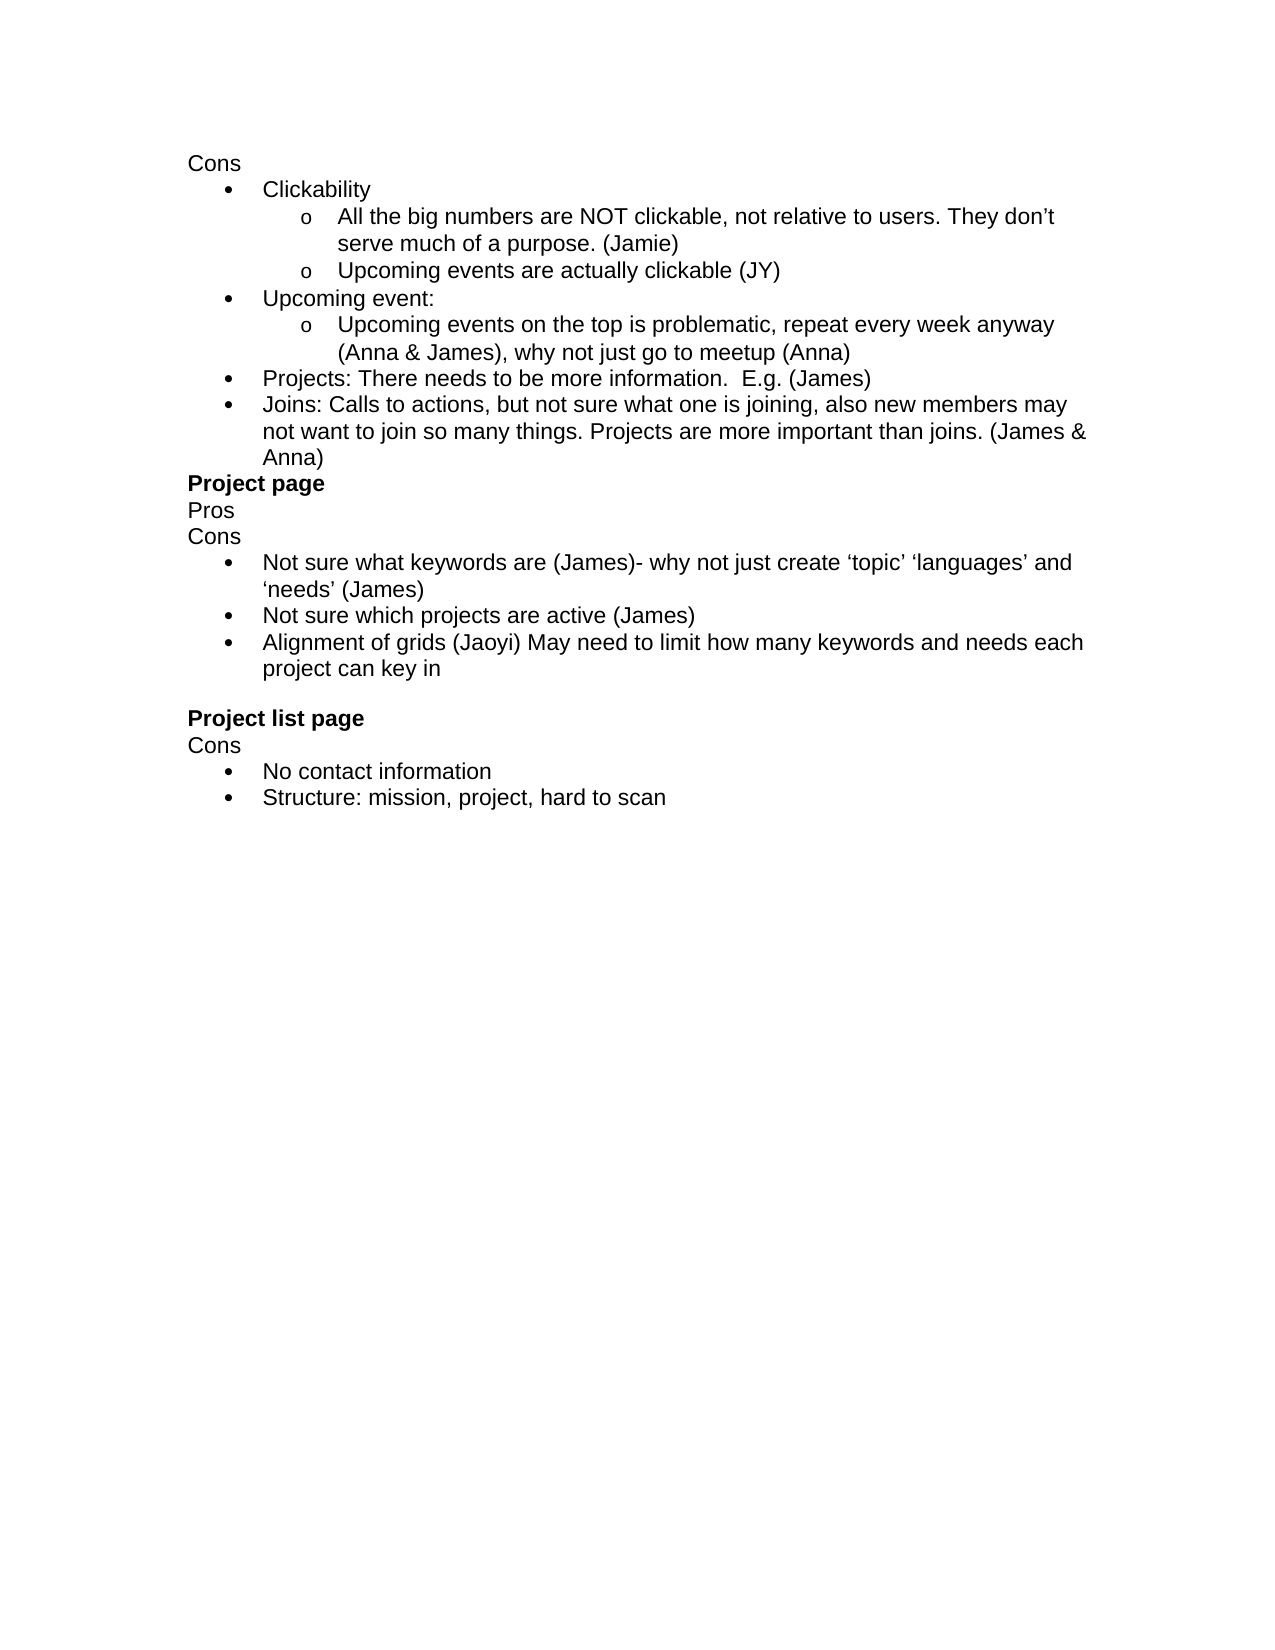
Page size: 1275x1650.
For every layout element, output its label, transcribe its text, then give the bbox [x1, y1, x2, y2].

text Project page [187, 470, 1087, 497]
list Clickability [225, 176, 1087, 203]
list All the big numbers are NOT clickable, not relative to users. They don’t serve much of a purpose. (Jamie) [300, 203, 1087, 257]
list Structure: mission, project, hard to scan [225, 784, 1087, 811]
list Upcoming events are actually clickable (JY) [300, 257, 1087, 284]
text Cons [187, 523, 1087, 549]
text Pros [187, 497, 1087, 523]
text Cons [187, 732, 1087, 758]
list Projects: There needs to be more information. E.g. (James) [225, 365, 1087, 391]
list Not sure which projects are active (James) [225, 602, 1087, 628]
text Cons [187, 150, 1087, 176]
list Joins: Calls to actions, but not sure what one is joining, also new members may not want to join so many things. Projects are more important than joins. (James & Anna) [225, 391, 1087, 470]
list Upcoming events on the top is problematic, repeat every week anyway (Anna & James), why not just go to meetup (Anna) [300, 311, 1087, 365]
list Not sure what keywords are (James)- why not just create ‘topic’ ‘languages’ and ‘needs’ (James) [225, 549, 1087, 602]
list Upcoming event: [225, 284, 1087, 311]
list Alignment of grids (Jaoyi) May need to limit how many keywords and needs each project can key in [225, 628, 1087, 681]
text Project list page [187, 705, 1087, 732]
list No contact information [225, 758, 1087, 784]
